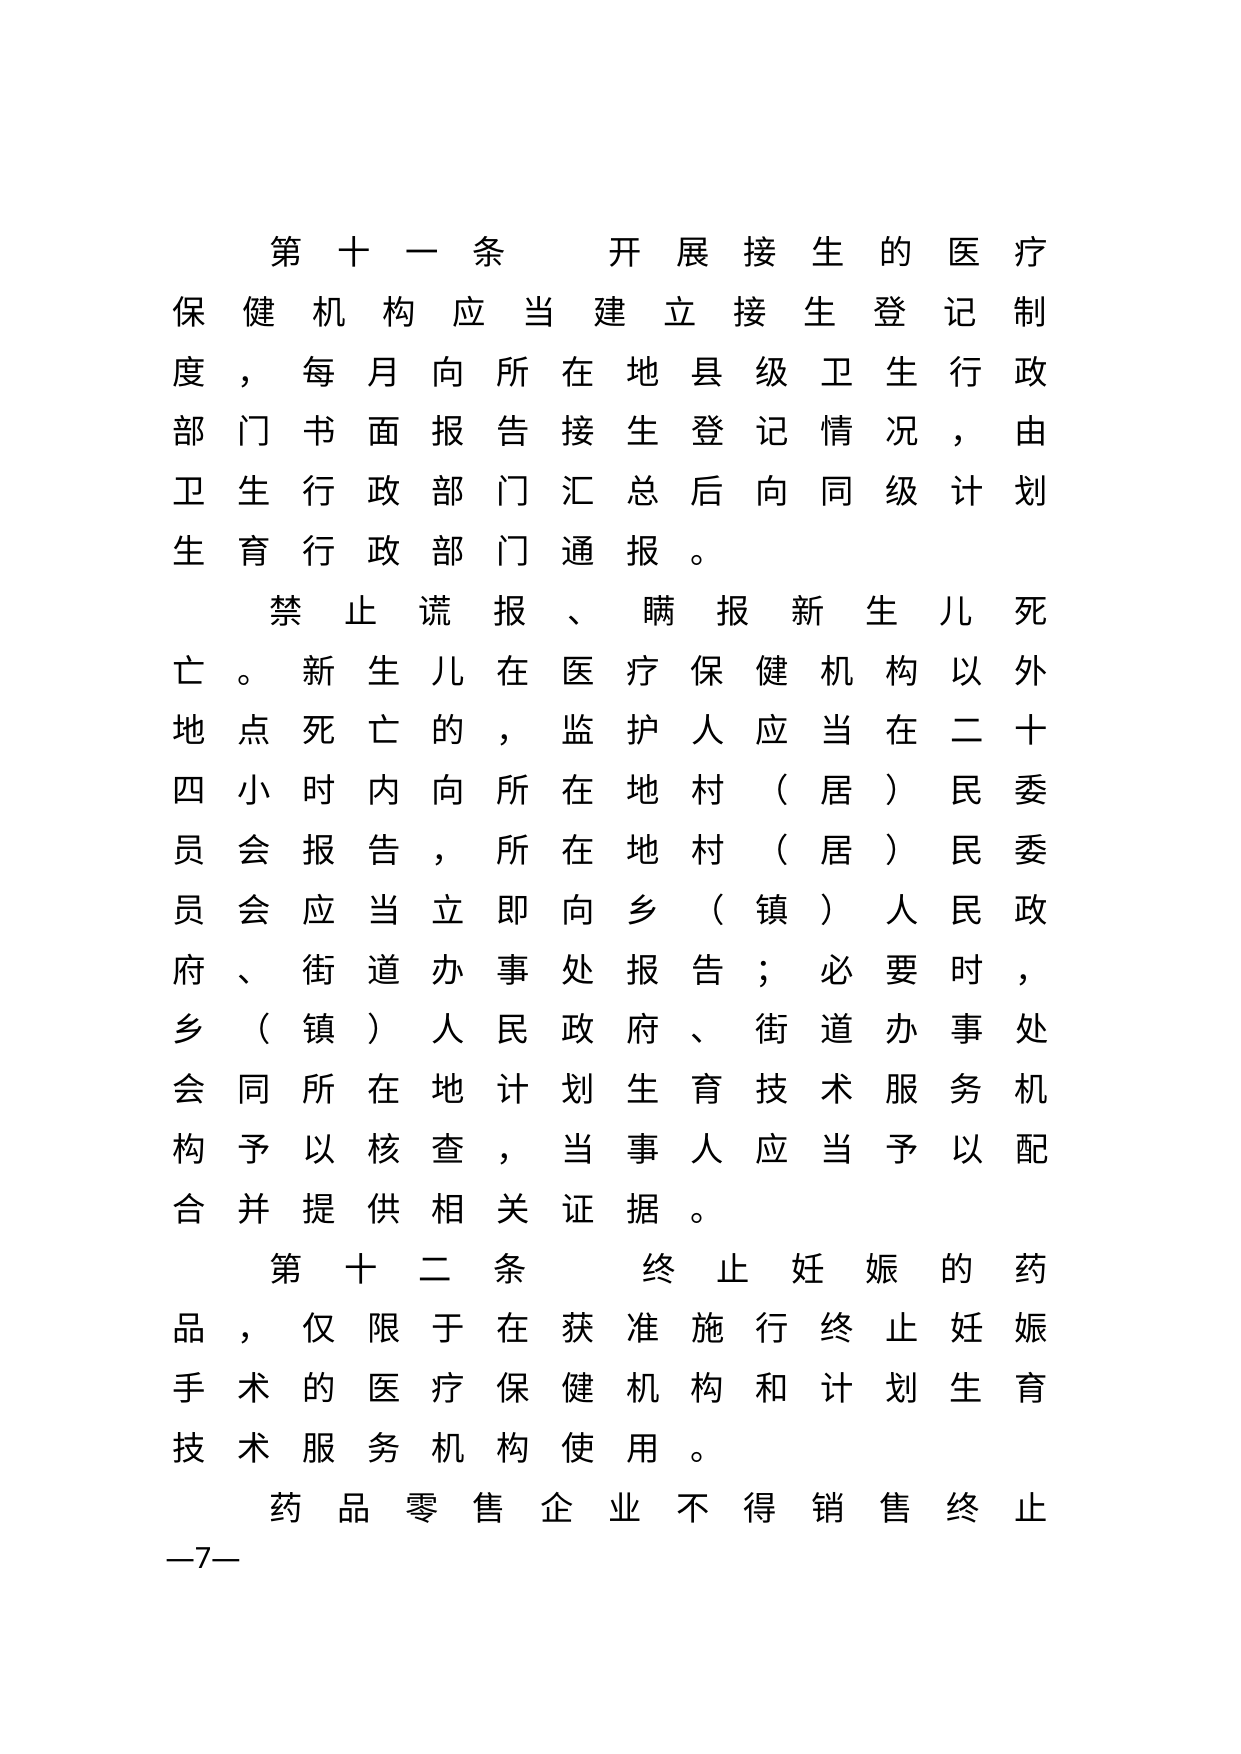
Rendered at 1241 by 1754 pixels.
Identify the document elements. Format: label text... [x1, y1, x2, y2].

text 第十一条 开展接生的医疗保健机构应当建立接生登记制度，每月向所在地县级卫生行政部门书面报告接生登记情况，由卫生行政部门汇总后向同级计划生育行政部门通报。 [172, 220, 1079, 579]
text 禁止谎报、瞒报新生儿死亡。新生儿在医疗保健机构以外地点死亡的，监护人应当在二十四小时内向所在地村（居）民委员会报告，所在地村（居）民委员会应当立即向乡（镇）人民政府、街道办事处报告；必要时，乡（镇）人民政府、街道办事处会同所在地计划生育技术服务机构予以核查，当事人应当予以配合并提供相关证据。 [172, 579, 1079, 1237]
text 第十二条 终止妊娠的药品，仅限于在获准施行终止妊娠手术的医疗保健机构和计划生育技术服务机构使用。 [172, 1237, 1079, 1476]
text 药品零售企业不得销售终止妊娠药品。 [172, 1476, 1079, 1536]
